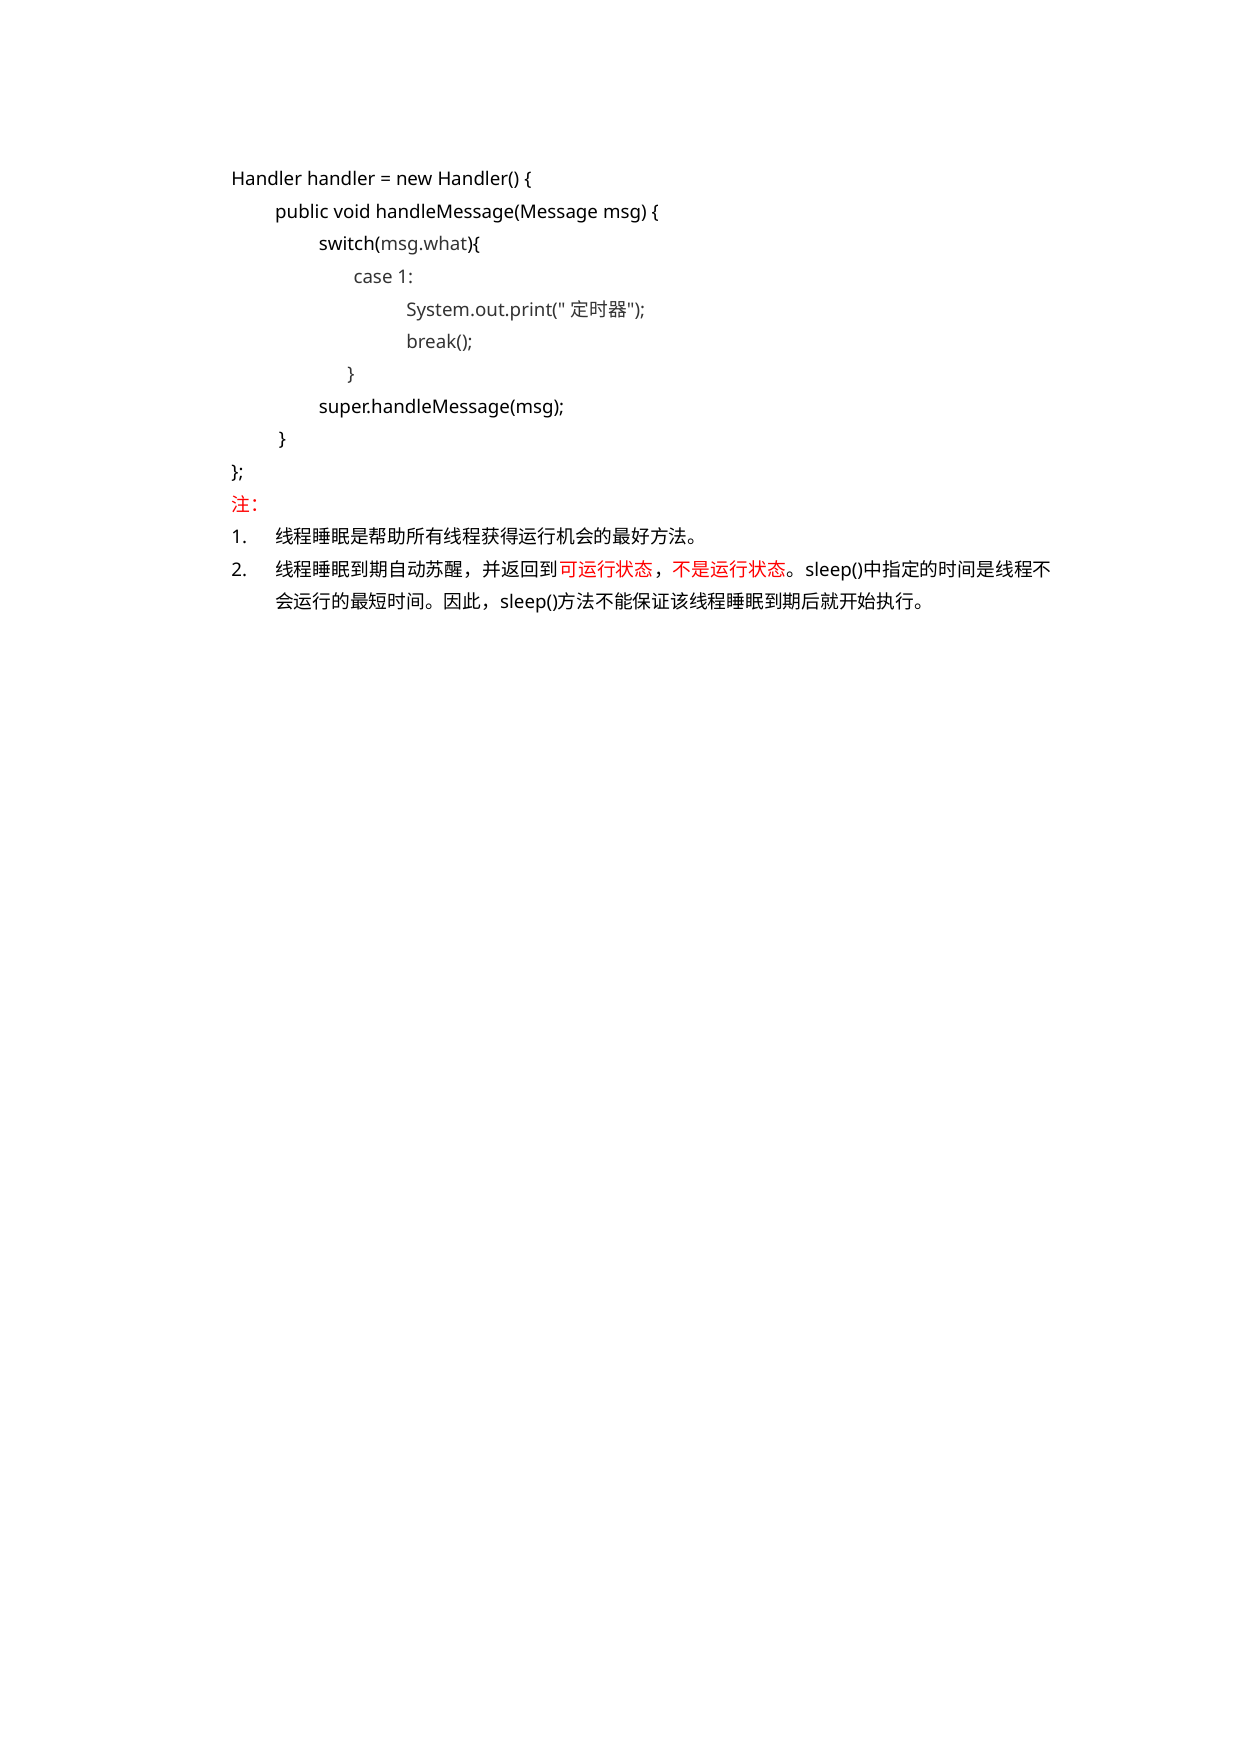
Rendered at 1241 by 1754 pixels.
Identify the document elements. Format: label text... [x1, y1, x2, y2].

list case 1: [231, 259, 1053, 292]
list switch(msg.what){ [231, 227, 1053, 259]
list } [231, 422, 1053, 454]
list } [231, 357, 1053, 389]
list super.handleMessage(msg); [231, 389, 1053, 422]
list 线程睡眠是帮助所有线程获得运行机会的最好方法。 [231, 519, 1053, 552]
text }; [187, 454, 1053, 487]
list public void handleMessage(Message msg) { [231, 194, 1053, 227]
list break(); [362, 324, 1053, 357]
list Handler handler = new Handler() { [231, 162, 1053, 194]
text 注： [187, 487, 1053, 519]
list System.out.print(" 定时器"); [362, 292, 1053, 324]
list 线程睡眠到期自动苏醒，并返回到可运行状态，不是运行状态。sleep()中指定的时间是线程不会运行的最短时间。因此，sleep()方法不能保证该线程睡眠到期后就开始执行。 [231, 552, 1053, 617]
